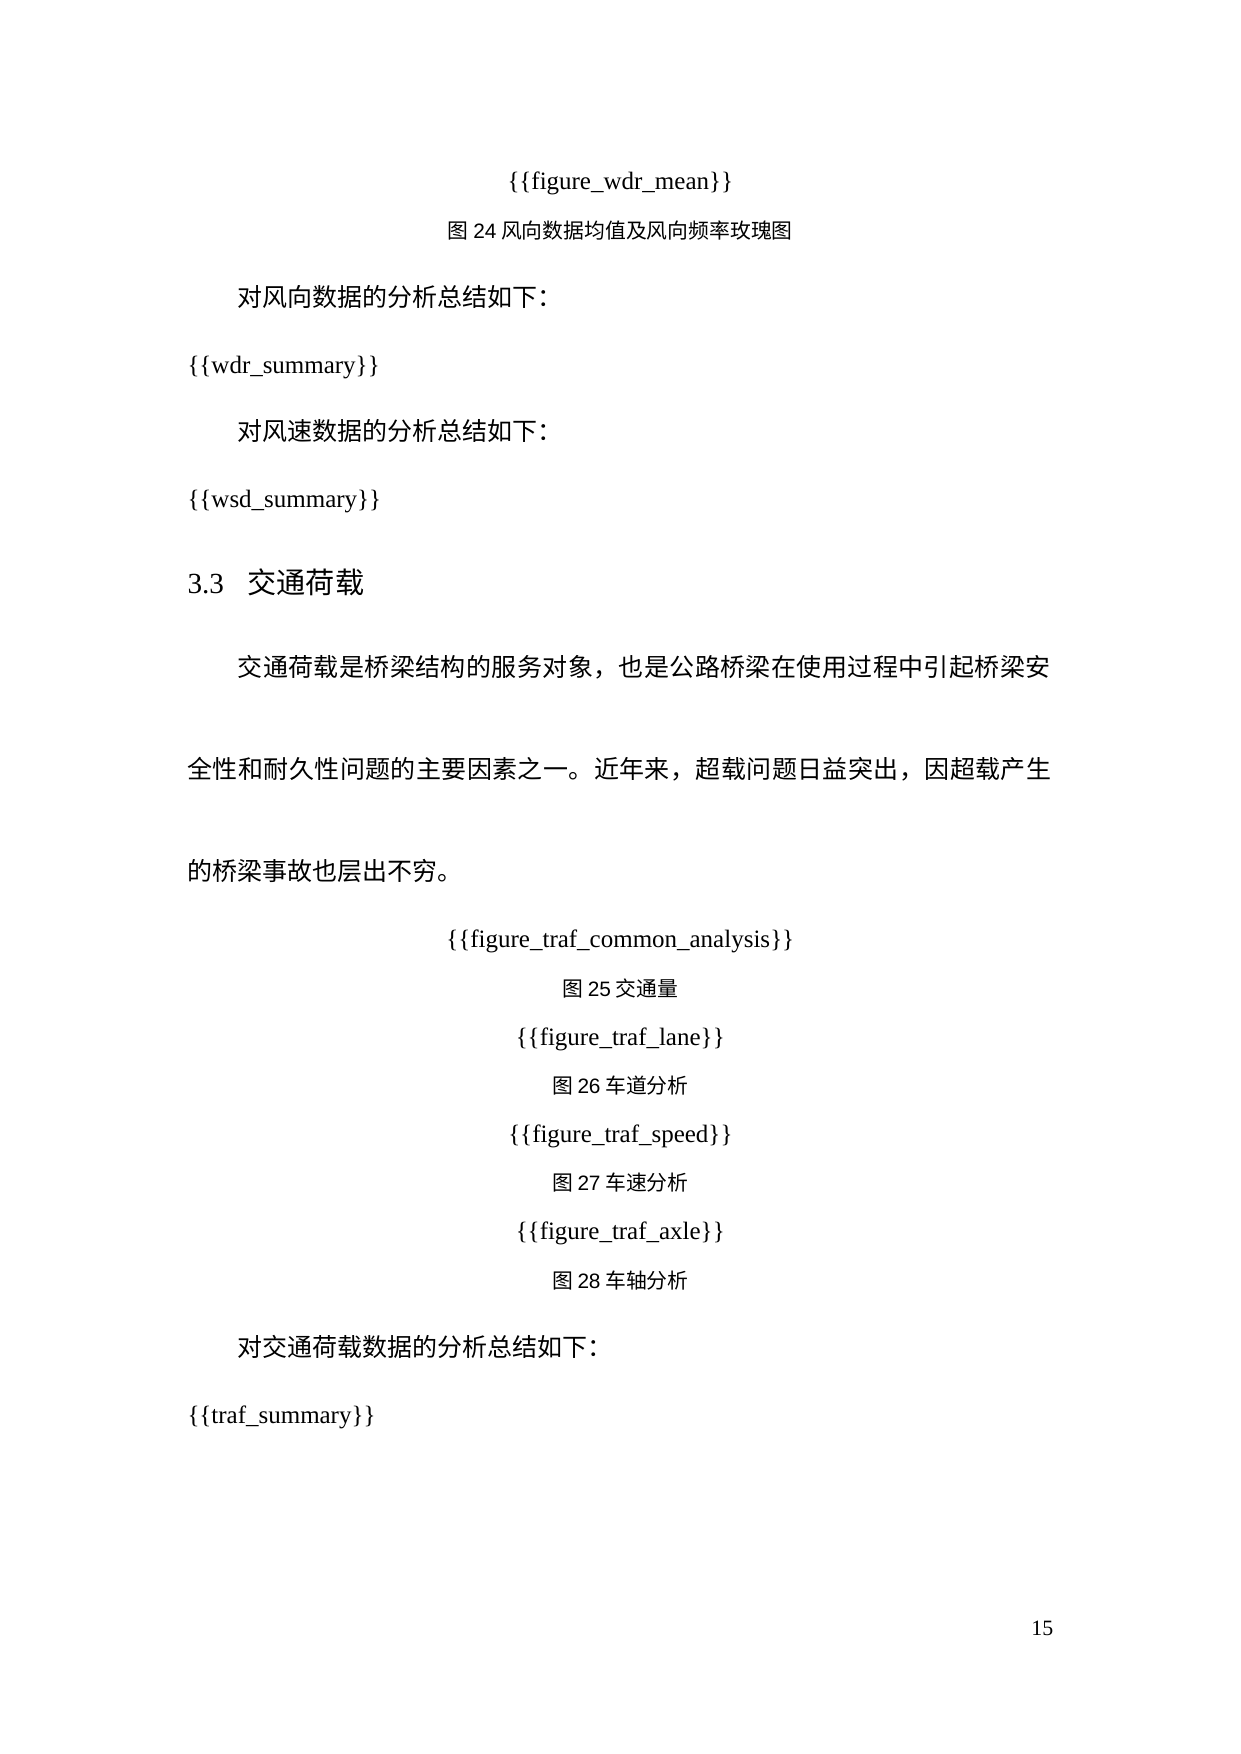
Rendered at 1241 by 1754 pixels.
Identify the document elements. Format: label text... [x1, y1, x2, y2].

text {{figure_traf_common_analysis}} [187, 922, 1053, 956]
text {{figure_traf_speed}} [187, 1116, 1053, 1150]
text {{figure_wdr_mean}} [187, 164, 1053, 198]
text 对风速数据的分析总结如下： [187, 396, 1053, 463]
text 图 27 车速分析 [187, 1165, 1053, 1199]
text 图 25 交通量 [187, 970, 1053, 1004]
text 交通荷载是桥梁结构的服务对象，也是公路桥梁在使用过程中引起桥梁安全性和耐久性问题的主要因素之一。近年来，超载问题日益突出，因超载产生的桥梁事故也层出不穷。 [187, 632, 1053, 903]
text {{traf_summary}} [187, 1397, 1053, 1431]
text {{figure_traf_lane}} [187, 1019, 1053, 1053]
text 对交通荷载数据的分析总结如下： [187, 1311, 1053, 1379]
text 图 26 车道分析 [187, 1067, 1053, 1101]
text 对风向数据的分析总结如下： [187, 261, 1053, 329]
text 图 28 车轴分析 [187, 1262, 1053, 1296]
text {{wsd_summary}} [187, 482, 1053, 516]
text {{wdr_summary}} [187, 347, 1053, 381]
text 图 24 风向数据均值及风向频率玫瑰图 [187, 212, 1053, 246]
subtitle 交通荷载 [187, 547, 1053, 615]
text {{figure_traf_axle}} [187, 1214, 1053, 1248]
